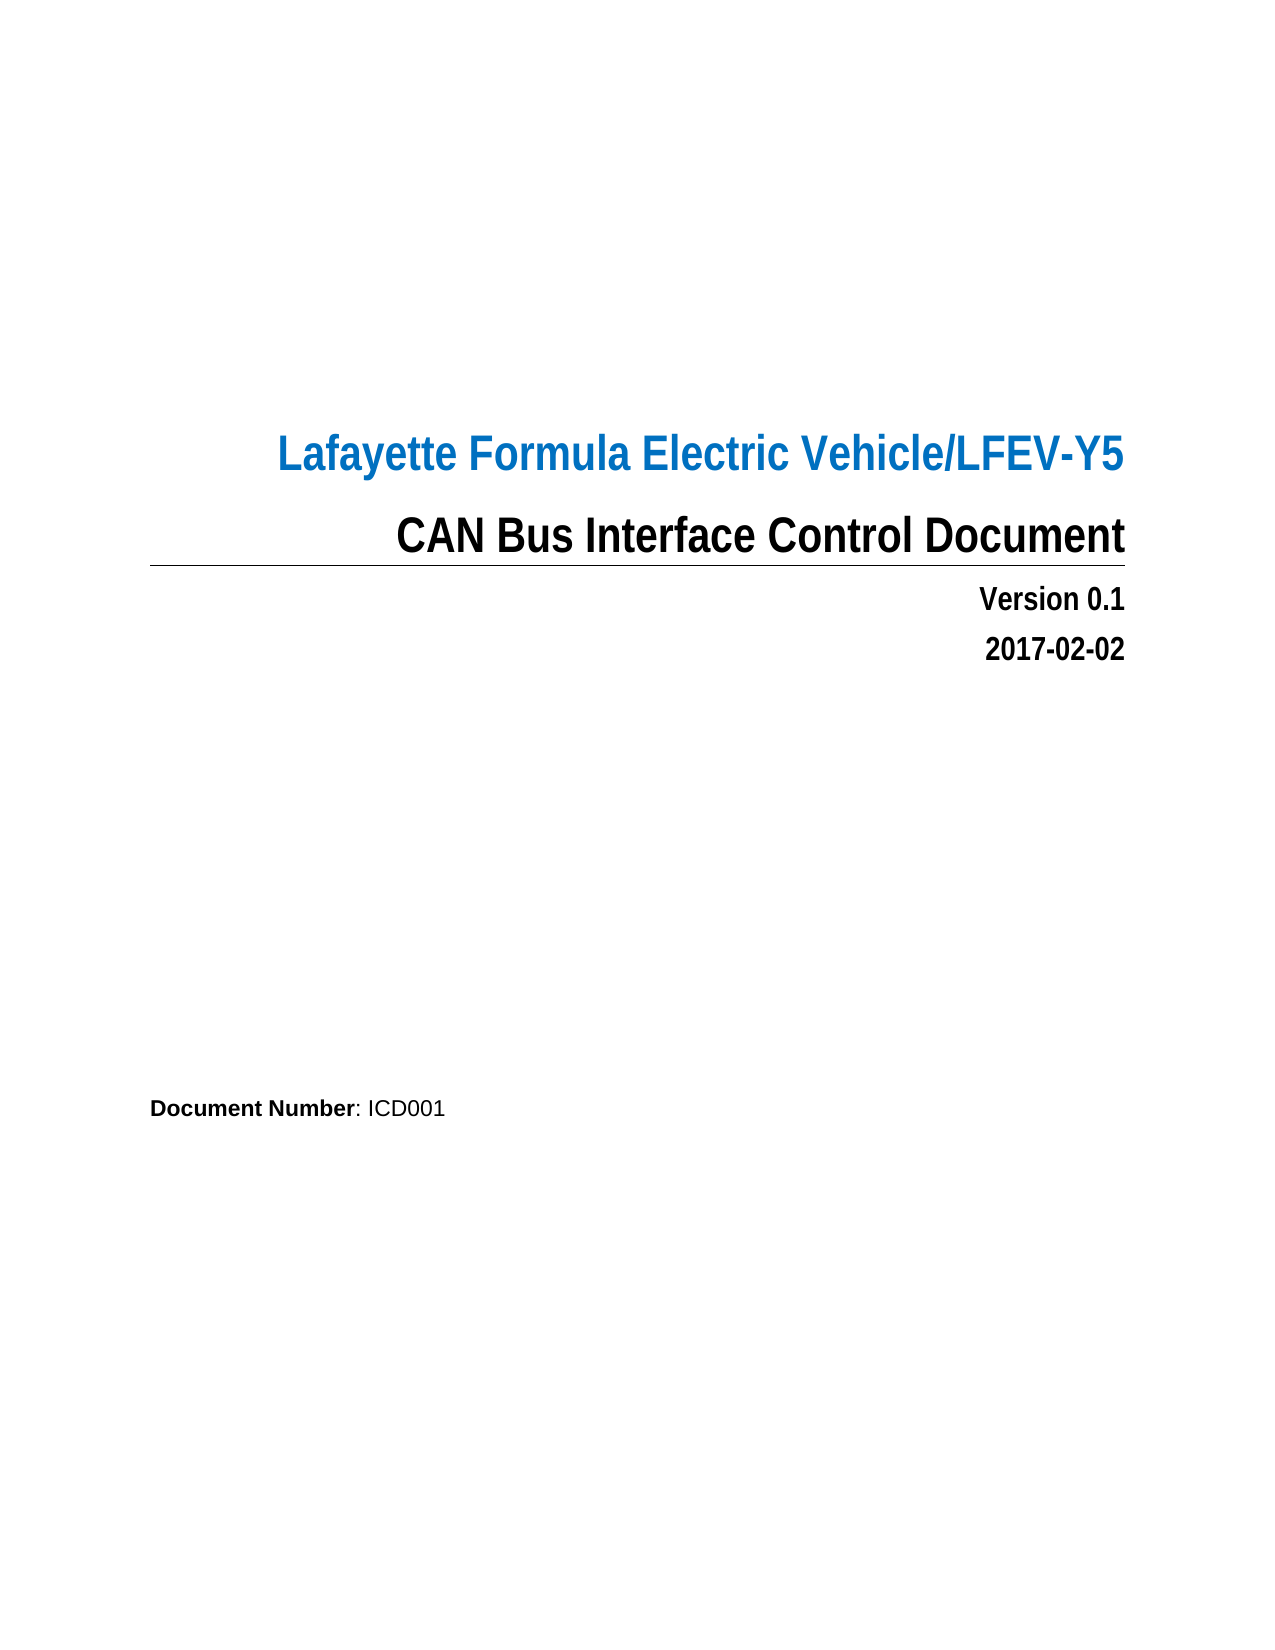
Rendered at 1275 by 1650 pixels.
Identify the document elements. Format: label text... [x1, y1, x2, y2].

text Lafayette Formula Electric Vehicle/LFEV-Y5 [150, 423, 1125, 481]
text 2017-02-02 [150, 630, 1125, 668]
text Document Number: ICD001 [150, 1095, 1125, 1121]
text Version 0.1 [150, 579, 1125, 617]
subtitle CAN Bus Interface Control Document [150, 506, 1125, 565]
